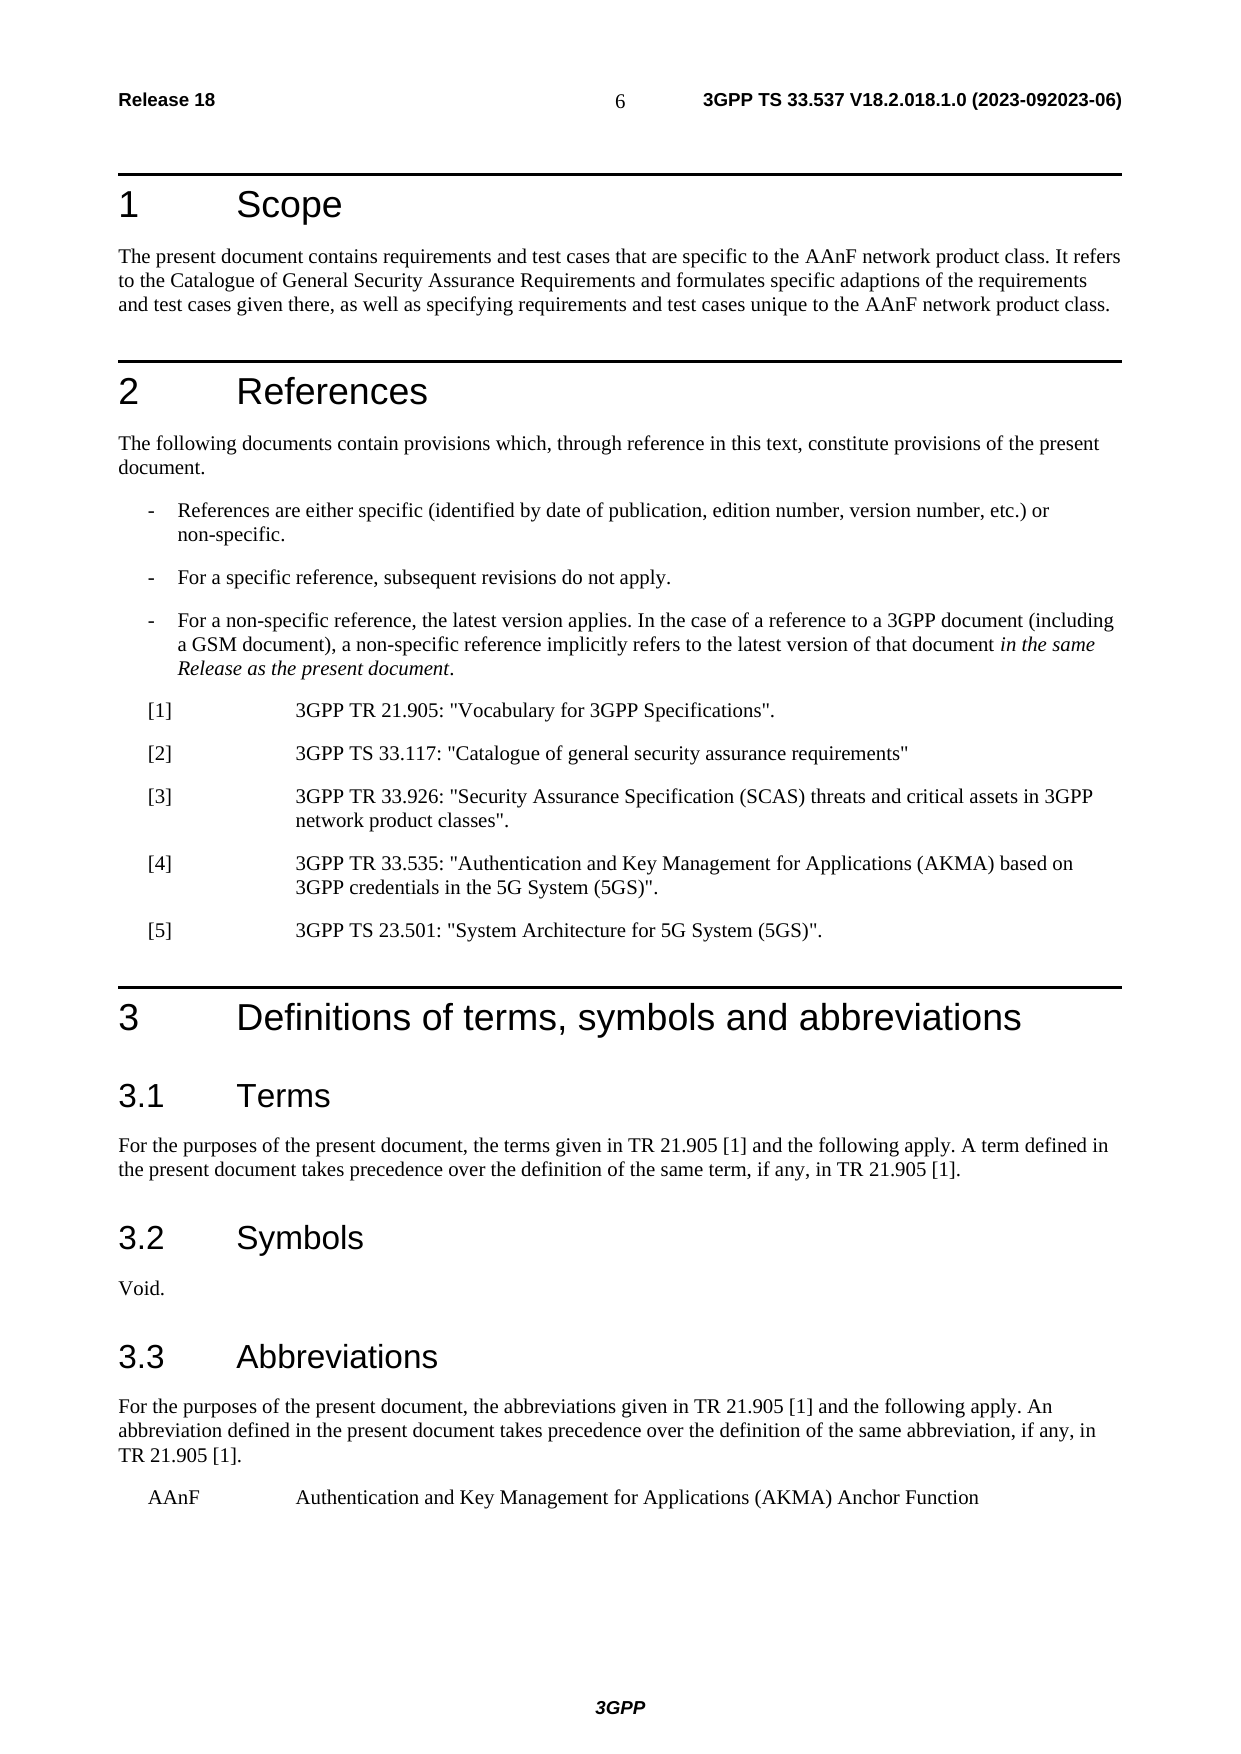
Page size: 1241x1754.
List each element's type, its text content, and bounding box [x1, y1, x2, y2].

text The present document contains requirements and test cases that are specific to the AAnF network product class. It refers to the Catalogue of General Security Assurance Requirements and formulates specific adaptions of the requirements and test cases given there, as well as specifying requirements and test cases unique to the AAnF network product class. [118, 244, 1122, 316]
text - For a specific reference, subsequent revisions do not apply. [148, 565, 1122, 589]
text [3] 3GPP TR 33.926: "Security Assurance Specification (SCAS) threats and critical assets in 3GPP network product classes". [148, 784, 1122, 832]
text [2] 3GPP TS 33.117: "Catalogue of general security assurance requirements" [148, 741, 1122, 765]
subtitle 3.1 Terms [118, 1076, 1122, 1114]
subtitle 1 Scope [118, 176, 1122, 225]
text - For a non-specific reference, the latest version applies. In the case of a reference to a 3GPP document (including a GSM document), a non-specific reference implicitly refers to the latest version of that document in the same Release as the present document. [148, 607, 1122, 680]
text [5] 3GPP TS 23.501: "System Architecture for 5G System (5GS)". [148, 918, 1122, 942]
subtitle 3 Definitions of terms, symbols and abbreviations [118, 989, 1122, 1038]
text - References are either specific (identified by date of publication, edition number, version number, etc.) or non-specific. [148, 498, 1122, 546]
text The following documents contain provisions which, through reference in this text, constitute provisions of the present document. [118, 431, 1122, 479]
text [1] 3GPP TR 21.905: "Vocabulary for 3GPP Specifications". [148, 698, 1122, 722]
text For the purposes of the present document, the abbreviations given in TR 21.905 [1] and the following apply. An abbreviation defined in the present document takes precedence over the definition of the same abbreviation, if any, in TR 21.905 [1]. [118, 1394, 1122, 1467]
text For the purposes of the present document, the terms given in TR 21.905 [1] and the following apply. A term defined in the present document takes precedence over the definition of the same term, if any, in TR 21.905 [1]. [118, 1133, 1122, 1181]
subtitle 2 References [118, 363, 1122, 412]
subtitle 3.3 Abbreviations [118, 1337, 1122, 1376]
text AAnF Authentication and Key Management for Applications (AKMA) Anchor Function [148, 1485, 1122, 1509]
text Void. [118, 1276, 1122, 1300]
text [4] 3GPP TR 33.535: "Authentication and Key Management for Applications (AKMA) based on 3GPP credentials in the 5G System (5GS)". [148, 851, 1122, 899]
subtitle 3.2 Symbols [118, 1218, 1122, 1257]
